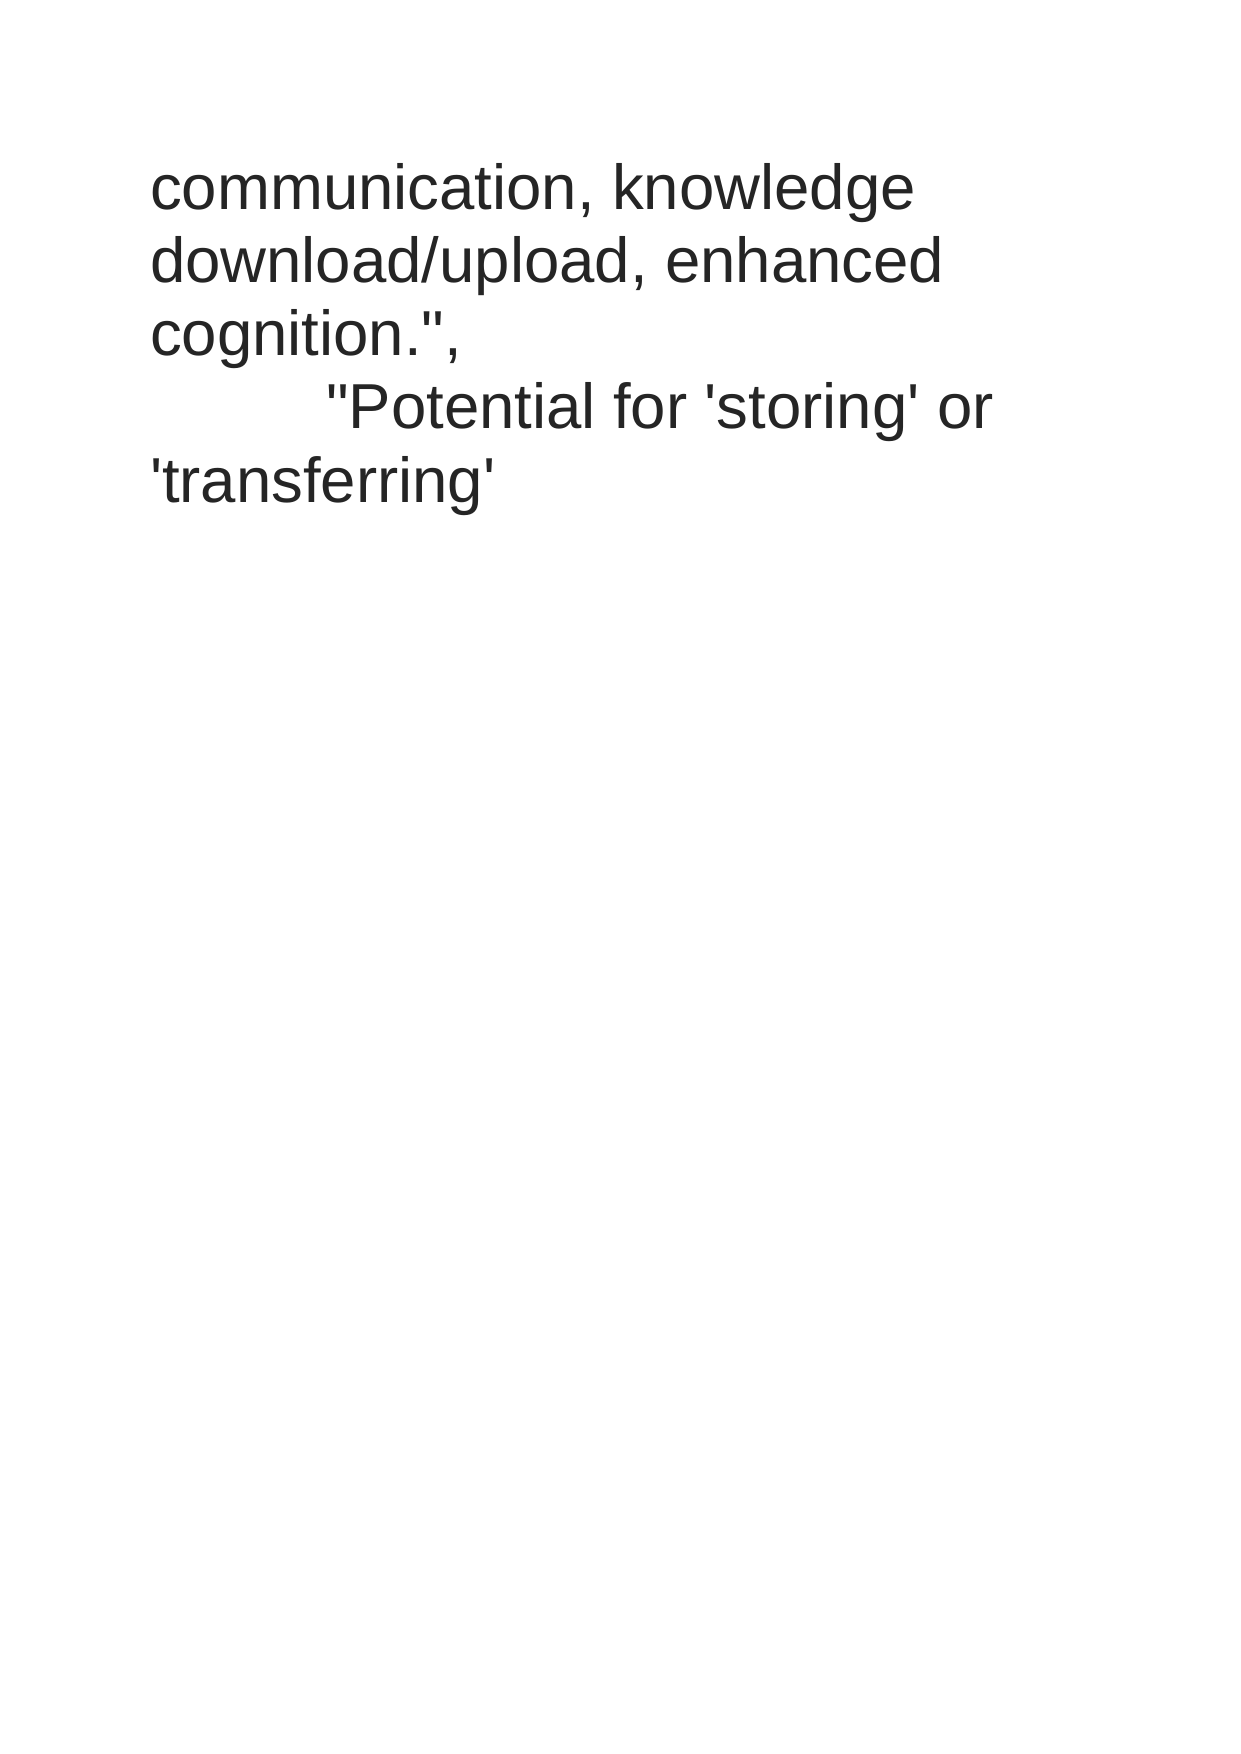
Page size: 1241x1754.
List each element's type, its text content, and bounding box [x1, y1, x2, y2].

text "Telepathic communication, knowledge download/upload, enhanced cognition.", [150, 150, 1090, 442]
text "Potential for 'storing' or 'transferring' [150, 442, 1090, 589]
